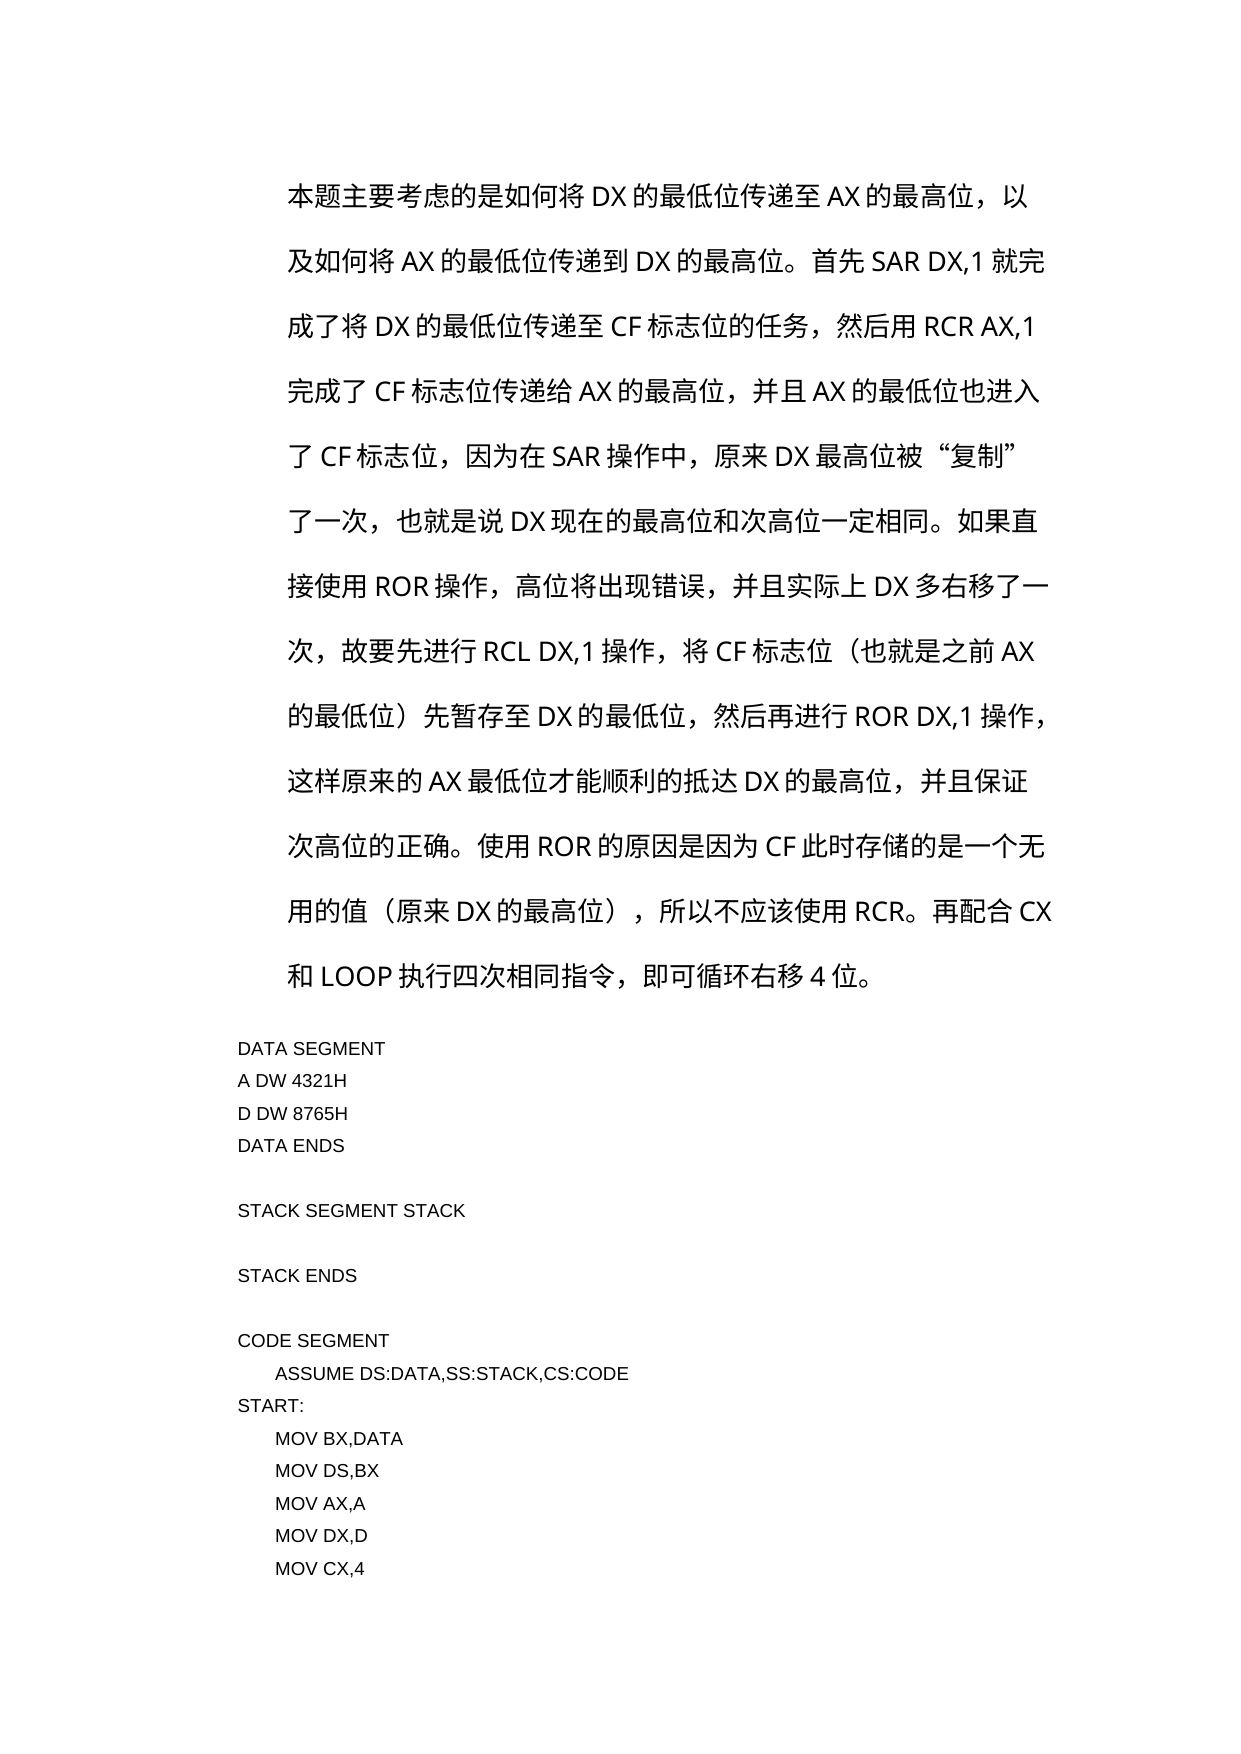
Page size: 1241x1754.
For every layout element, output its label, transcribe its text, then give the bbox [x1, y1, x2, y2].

text ASSUME DS:DATA,SS:STACK,CS:CODE [237, 1357, 1053, 1389]
text MOV AX,A [237, 1487, 1053, 1519]
text STACK ENDS [237, 1259, 1053, 1292]
text MOV CX,4 [237, 1552, 1053, 1584]
text DATA SEGMENT [237, 1032, 1053, 1064]
text START: [237, 1389, 1053, 1422]
text D DW 8765H [237, 1097, 1053, 1129]
text A DW 4321H [237, 1064, 1053, 1097]
text MOV DS,BX [237, 1454, 1053, 1487]
text DATA ENDS [237, 1129, 1053, 1162]
text STACK SEGMENT STACK [237, 1194, 1053, 1227]
text 本题主要考虑的是如何将DX的最低位传递至AX的最高位，以及如何将AX的最低位传递到DX的最高位。首先SAR DX,1就完成了将DX的最低位传递至CF标志位的任务，然后用RCR AX,1完成了CF标志位传递给AX的最高位，并且AX的最低位也进入了CF标志位，因为在SAR操作中，原来DX最高位被“复制”了一次，也就是说DX现在的最高位和次高位一定相同。如果直接使用ROR操作，高位将出现错误，并且实际上DX多右移了一次，故要先进行RCL DX,1操作，将CF标志位（也就是之前AX的最低位）先暂存至DX的最低位，然后再进行ROR DX,1操作，这样原来的AX最低位才能顺利的抵达DX的最高位，并且保证次高位的正确。使用ROR的原因是因为CF此时存储的是一个无用的值（原来DX的最高位），所以不应该使用RCR。再配合CX和LOOP执行四次相同指令，即可循环右移4位。 [287, 162, 1053, 1007]
text CODE SEGMENT [237, 1324, 1053, 1357]
text MOV DX,D [237, 1519, 1053, 1552]
text MOV BX,DATA [237, 1422, 1053, 1454]
